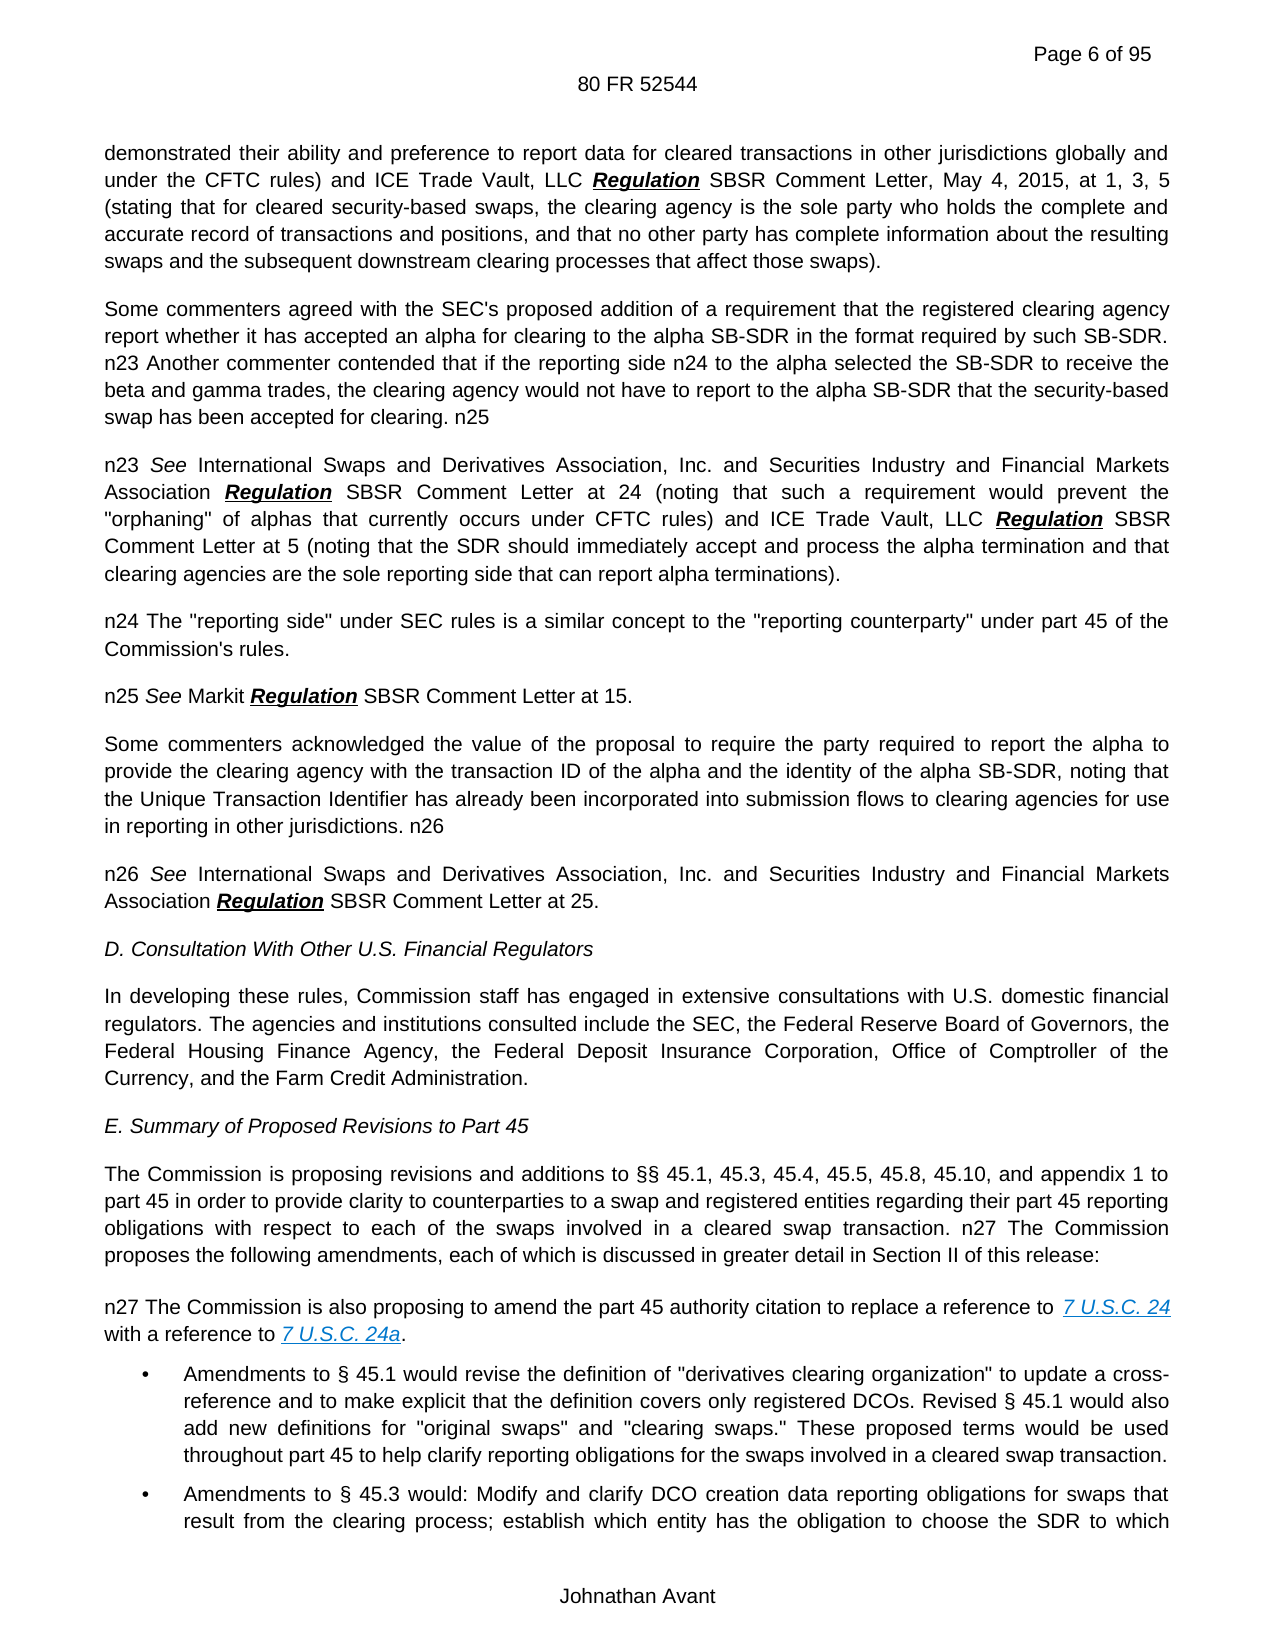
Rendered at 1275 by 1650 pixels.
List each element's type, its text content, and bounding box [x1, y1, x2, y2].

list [142, 1479, 1171, 1533]
text n24 The "reporting side" under SEC rules is a similar concept to the "reporting counterparty" under part 45 of the Commission's rules. [104, 606, 1171, 660]
text Some commenters agreed with the SEC's proposed addition of a requirement that the registered clearing agency report whether it has accepted an alpha for clearing to the alpha SB-SDR in the format required by such SB-SDR. n23 Another commenter contended that if the reporting side n24 to the alpha selected the SB-SDR to receive the beta and gamma trades, the clearing agency would not have to report to the alpha SB-SDR that the security-based swap has been accepted for clearing. n25 [104, 294, 1171, 429]
text n27 The Commission is also proposing to amend the part 45 authority citation to replace a reference to 7 U.S.C. 24 with a reference to 7 U.S.C. 24a. [104, 1292, 1171, 1346]
text The Commission is proposing revisions and additions to §§ 45.1, 45.3, 45.4, 45.5, 45.8, 45.10, and appendix 1 to part 45 in order to provide clarity to counterparties to a swap and registered entities regarding their part 45 reporting obligations with respect to each of the swaps involved in a cleared swap transaction. n27 The Commission proposes the following amendments, each of which is discussed in greater detail in Section II of this release: [104, 1158, 1171, 1267]
text In developing these rules, Commission staff has engaged in extensive consultations with U.S. domestic financial regulators. The agencies and institutions consulted include the SEC, the Federal Reserve Board of Governors, the Federal Housing Finance Agency, the Federal Deposit Insurance Corporation, Office of Comptroller of the Currency, and the Farm Credit Administration. [104, 981, 1171, 1089]
text Some commenters acknowledged the value of the proposal to require the party required to report the alpha to provide the clearing agency with the transaction ID of the alpha and the identity of the alpha SB-SDR, noting that the Unique Transaction Identifier has already been incorporated into submission flows to clearing agencies for use in reporting in other jurisdictions. n26 [104, 729, 1171, 837]
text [104, 137, 1171, 273]
text n23 See International Swaps and Derivatives Association, Inc. and Securities Industry and Financial Markets Association Regulation SBSR Comment Letter at 24 (noting that such a requirement would prevent the "orphaning" of alphas that currently occurs under CFTC rules) and ICE Trade Vault, LLC Regulation SBSR Comment Letter at 5 (noting that the SDR should immediately accept and process the alpha termination and that clearing agencies are the sole reporting side that can report alpha terminations). [104, 450, 1171, 585]
text E. Summary of Proposed Revisions to Part 45 [104, 1110, 1171, 1137]
text n26 See International Swaps and Derivatives Association, Inc. and Securities Industry and Financial Markets Association Regulation SBSR Comment Letter at 25. [104, 858, 1171, 912]
text n25 See Markit Regulation SBSR Comment Letter at 15. [104, 681, 1171, 708]
list Amendments to § 45.1 would revise the definition of "derivatives clearing organization" to update a cross-reference and to make explicit that the definition covers only registered DCOs. Revised § 45.1 would also add new definitions for "original swaps" and "clearing swaps." These proposed terms would be used throughout part 45 to help clarify reporting obligations for the swaps involved in a cleared swap transaction. [142, 1358, 1171, 1467]
text D. Consultation With Other U.S. Financial Regulators [104, 933, 1171, 960]
